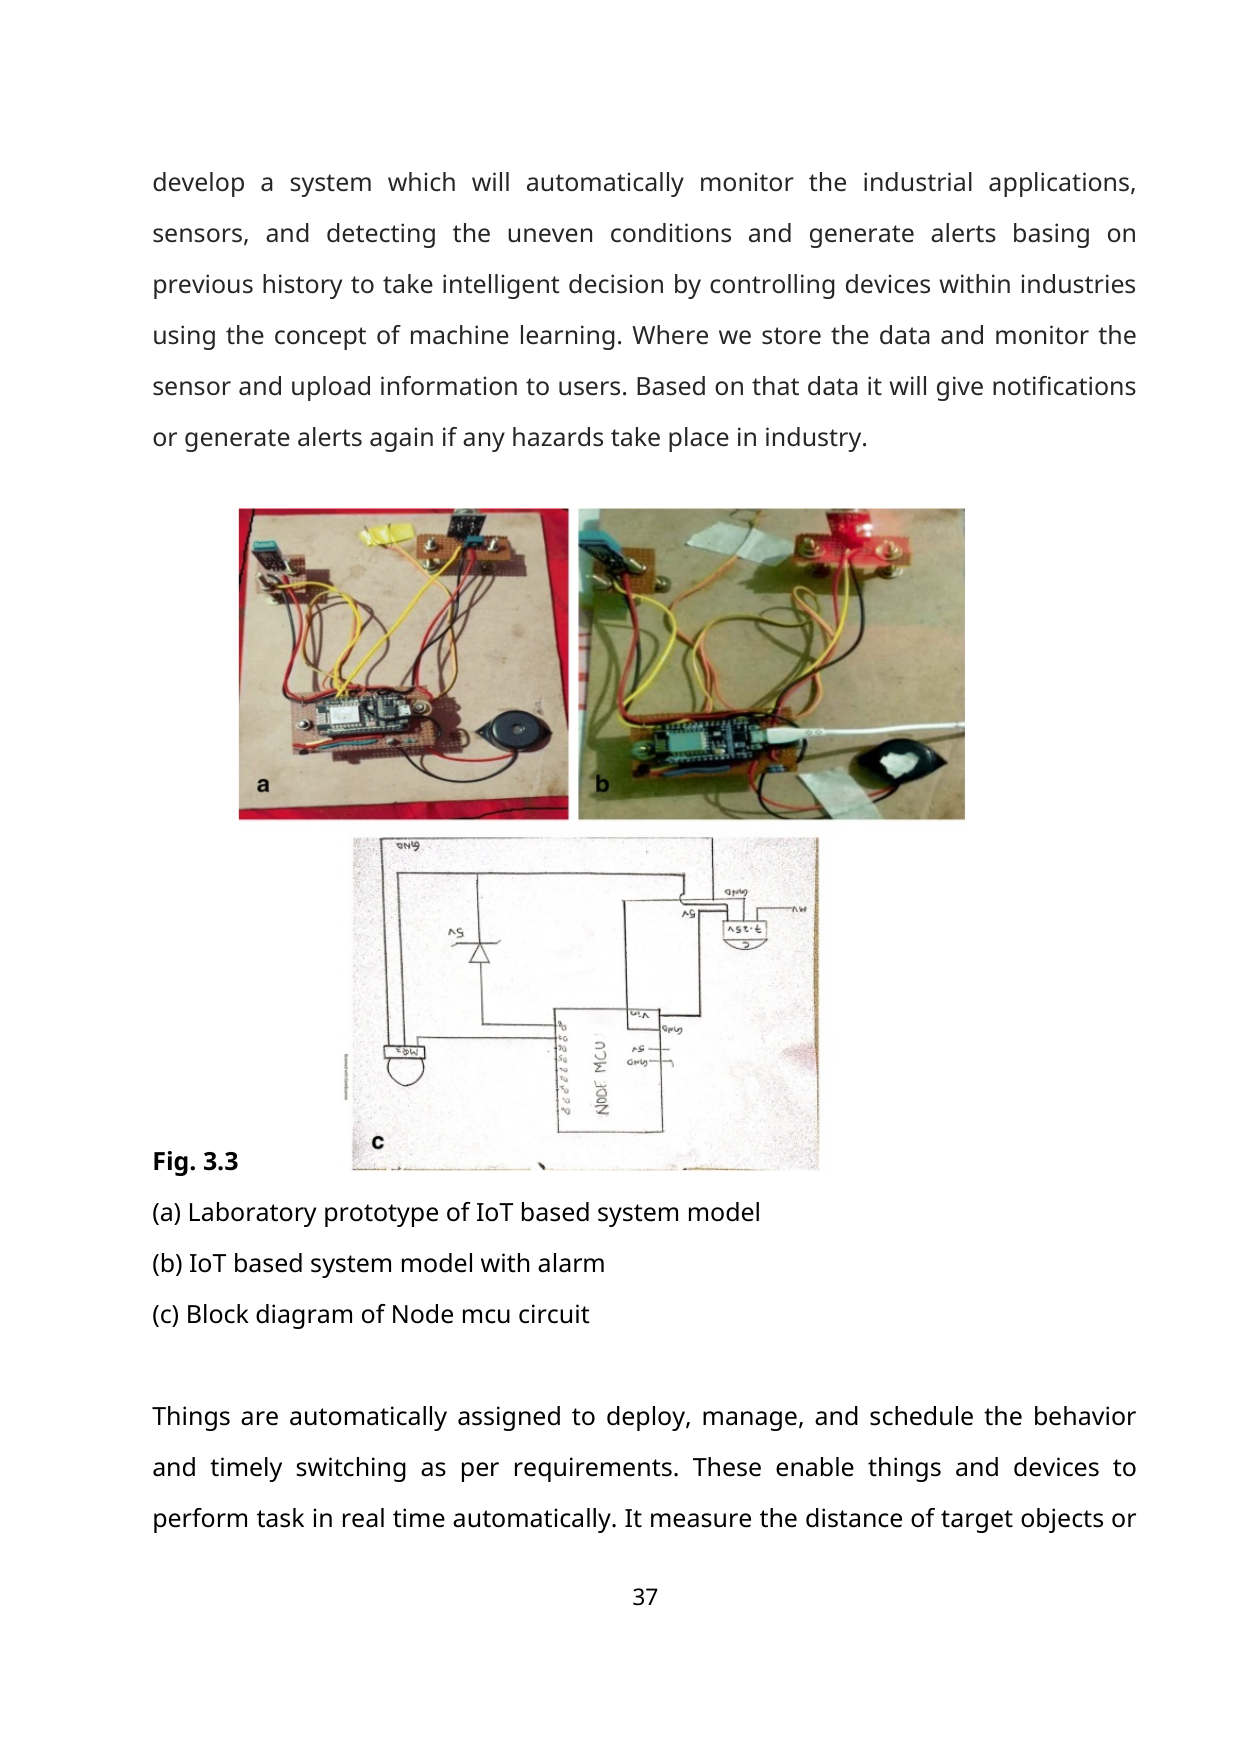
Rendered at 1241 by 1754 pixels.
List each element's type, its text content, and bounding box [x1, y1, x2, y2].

picture [238, 508, 966, 1171]
text (c) Block diagram of Node mcu circuit [152, 1297, 1138, 1331]
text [152, 164, 1138, 454]
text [152, 1399, 1138, 1535]
text (b) IoT based system model with alarm [152, 1246, 1138, 1279]
text (a) Laboratory prototype of IoT based system model [152, 1194, 1138, 1228]
